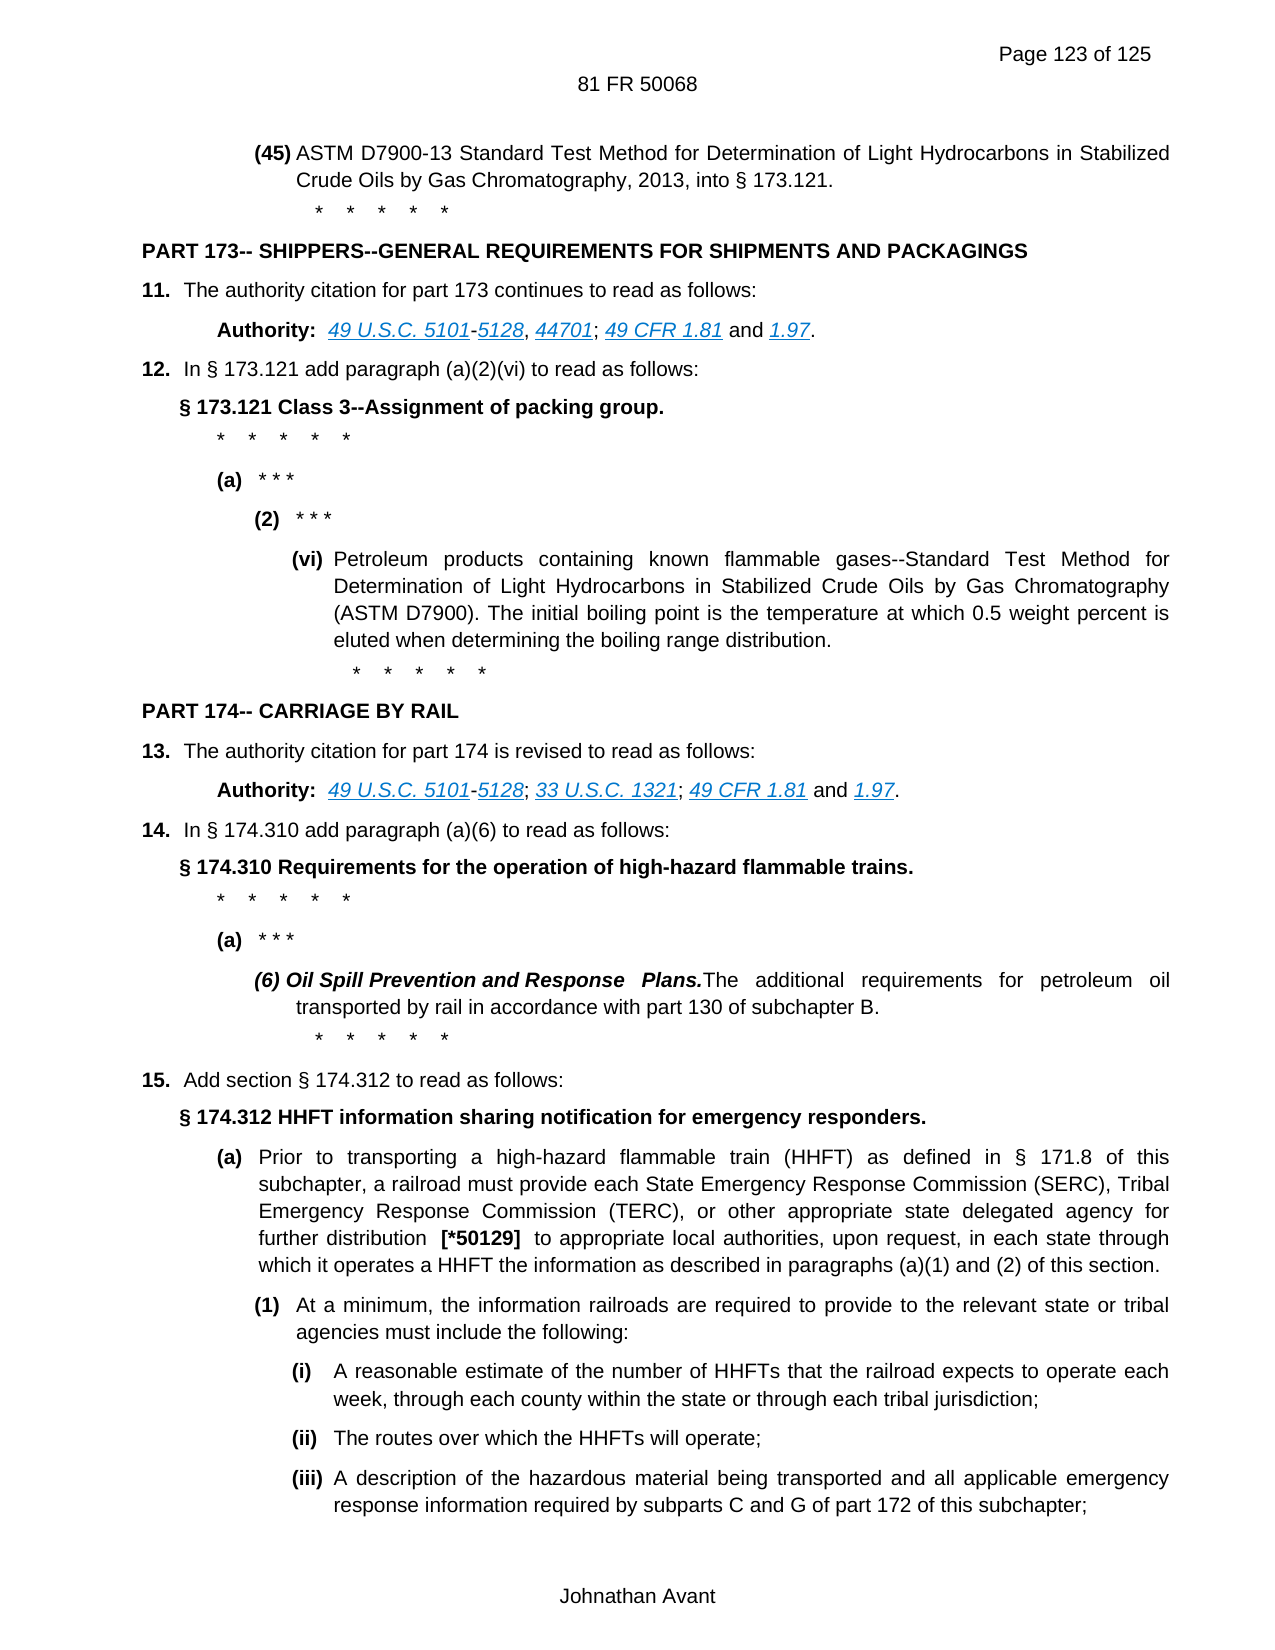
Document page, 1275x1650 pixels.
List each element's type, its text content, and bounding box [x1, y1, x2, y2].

list A description of the hazardous material being transported and all applicable emergency response information required by subparts C and G of part 172 of this subchapter; [292, 1462, 1171, 1517]
list Prior to transporting a high-hazard flammable train (HHFT) as defined in § 171.8 of this subchapter, a railroad must provide each State Emergency Response Commission (SERC), Tribal Emergency Response Commission (TERC), or other appropriate state delegated agency for further distribution [*50129] to appropriate local authorities, upon request, in each state through which it operates a HHFT the information as described in paragraphs (a)(1) and (2) of this section. [217, 1142, 1171, 1277]
list At a minimum, the information railroads are required to provide to the relevant state or tribal agencies must include the following: [254, 1289, 1171, 1344]
list esponse Plans.The additional requirements for petroleum oil transported by rail in accordance with part 130 of subchapter B. [254, 964, 1171, 1019]
text * * * * * [292, 1025, 1171, 1052]
list * * * [217, 464, 1171, 492]
text * * * * * [217, 885, 1171, 912]
list The authority citation for part 174 is revised to read as follows: [142, 735, 1171, 762]
list Add section § 174.312 to read as follows: [142, 1064, 1171, 1092]
text * * * * * [292, 198, 1171, 225]
list * * * [254, 504, 1171, 531]
text * * * * * [217, 425, 1171, 452]
list EQUIREMENTS FOR SHIPMENTS AND PACKAGINGS [142, 237, 1171, 262]
text Authority: 49 U.S.C. 5101-5128, 44701; 49 CFR 1.81 and 1.97. [217, 314, 1171, 342]
text Authority: 49 U.S.C. 5101-5128; 33 U.S.C. 1321; 49 CFR 1.81 and 1.97. [217, 775, 1171, 802]
text * * * * * [329, 658, 1171, 685]
list In § 174.310 add paragraph (a)(6) to read as follows: [142, 814, 1171, 842]
list ring notification for emergency responders. [179, 1104, 1171, 1129]
list The routes over which the HHFTs will operate; [292, 1423, 1171, 1450]
list A reasonable estimate of the number of HHFTs that the railroad expects to operate each week, through each county within the state or through each tribal jurisdiction; [292, 1356, 1171, 1410]
list of packing group. [179, 394, 1171, 419]
list Petroleum products containing known flammable gases--Standard Test Method for Determination of Light Hydrocarbons in Stabilized Crude Oils by Gas Chromatography (ASTM D7900). The initial boiling point is the temperature at which 0.5 weight percent is eluted when determining the boiling range distribution. [292, 544, 1171, 652]
list * * * [217, 925, 1171, 952]
list In § 173.121 add paragraph (a)(2)(vi) to read as follows: [142, 354, 1171, 381]
list ASTM D7900-13 Standard Test Method for Determination of Light Hydrocarbons in Stabilized Crude Oils by Gas Chromatography, 2013, into § 173.121. [254, 137, 1171, 192]
list operation of high-hazard flammable trains. [179, 854, 1171, 879]
list The authority citation for part 173 continues to read as follows: [142, 275, 1171, 302]
